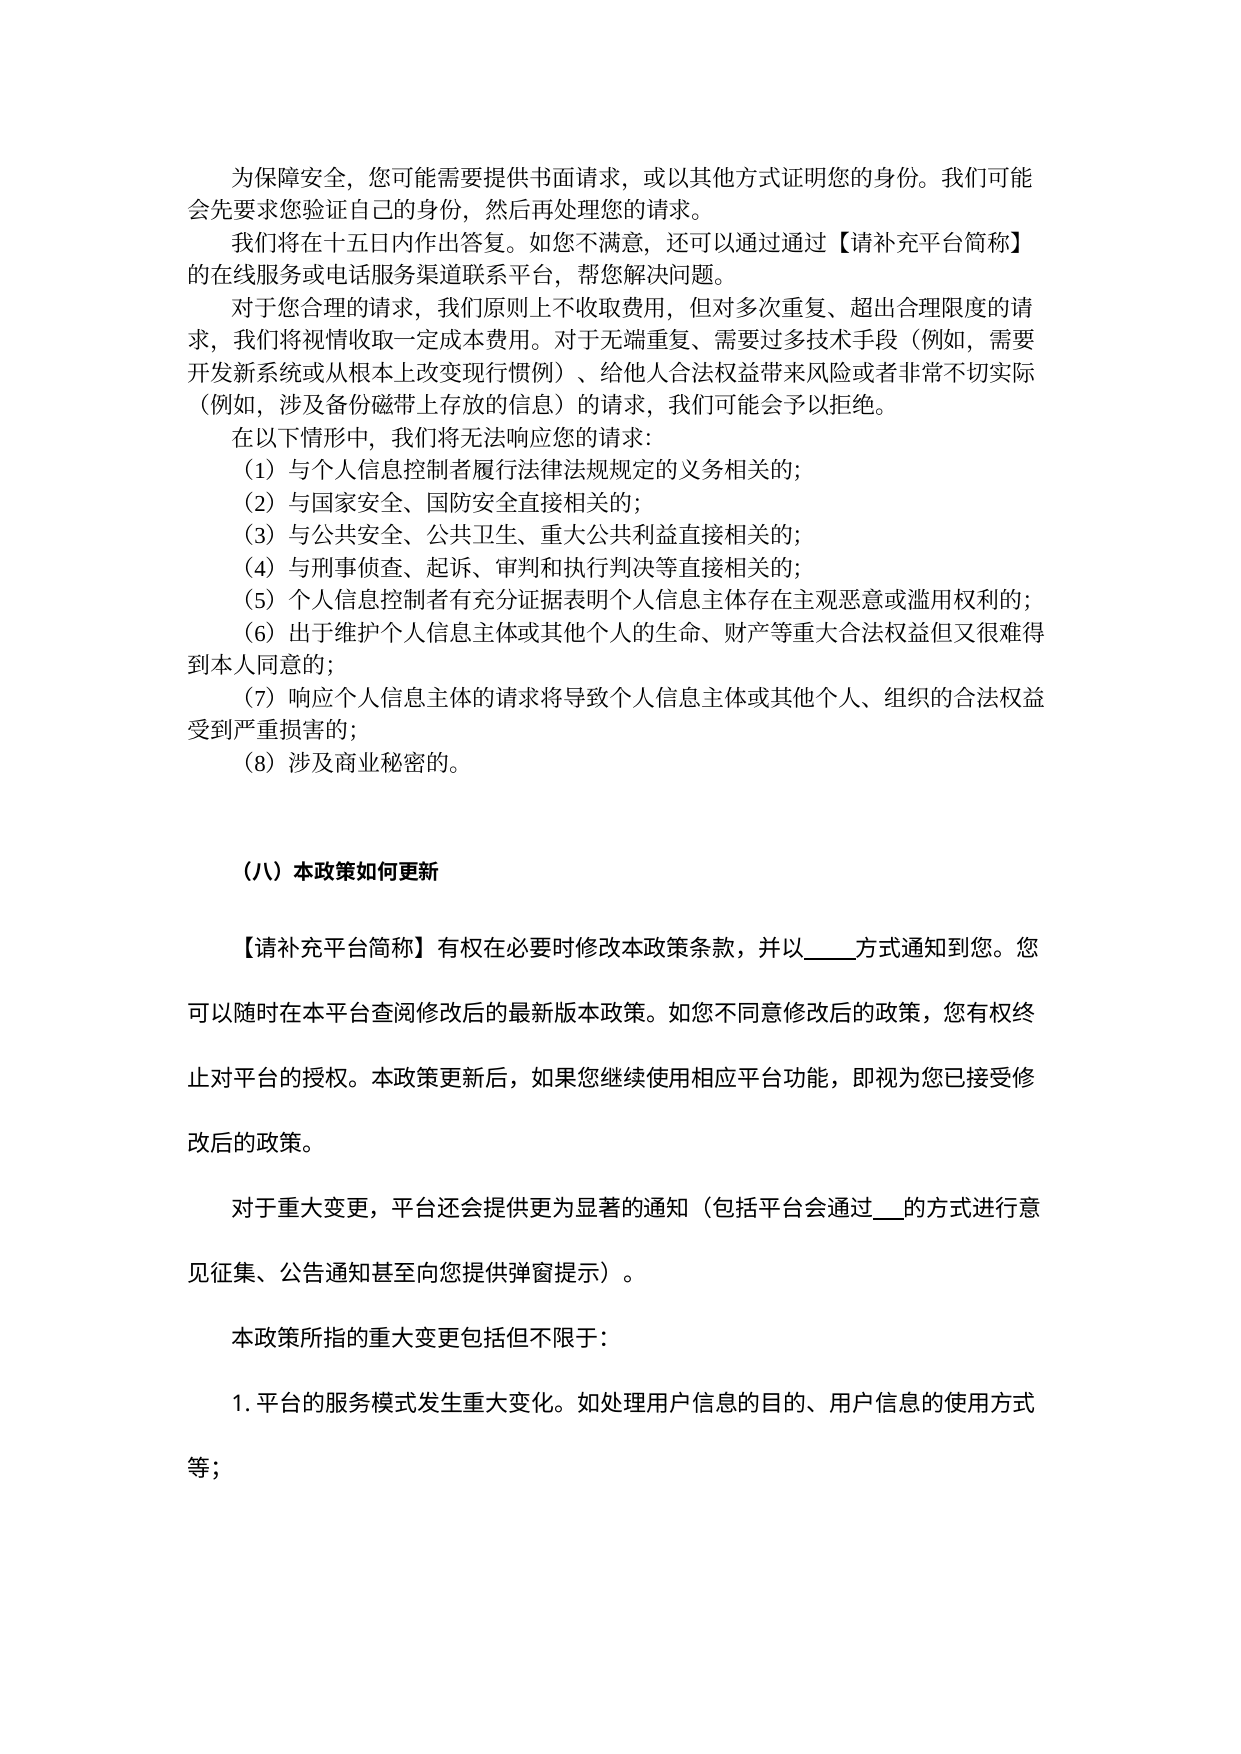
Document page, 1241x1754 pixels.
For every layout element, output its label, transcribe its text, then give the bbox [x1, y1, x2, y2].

text （4）与刑事侦查、起诉、审判和执行判决等直接相关的； [187, 552, 1053, 584]
text 在以下情形中，我们将无法响应您的请求： [187, 422, 1053, 454]
text 为保障安全，您可能需要提供书面请求，或以其他方式证明您的身份。我们可能会先要求您验证自己的身份，然后再处理您的请求。 [187, 162, 1053, 227]
text 我们将在十五日内作出答复。如您不满意，还可以通过通过【请补充平台简称】的在线服务或电话服务渠道联系平台，帮您解决问题。 [187, 227, 1053, 292]
text （3）与公共安全、公共卫生、重大公共利益直接相关的； [187, 519, 1053, 552]
text 本政策所指的重大变更包括但不限于： [187, 1304, 1053, 1369]
text （1）与个人信息控制者履行法律法规规定的义务相关的； [187, 454, 1053, 487]
text （8）涉及商业秘密的。 [187, 747, 1053, 779]
text （5）个人信息控制者有充分证据表明个人信息主体存在主观恶意或滥用权利的； [187, 584, 1053, 617]
text 对于您合理的请求，我们原则上不收取费用，但对多次重复、超出合理限度的请求，我们将视情收取一定成本费用。对于无端重复、需要过多技术手段（例如，需要开发新系统或从根本上改变现行惯例）、给他人合法权益带来风险或者非常不切实际（例如，涉及备份磁带上存放的信息）的请求，我们可能会予以拒绝。 [187, 292, 1053, 422]
text 对于重大变更，平台还会提供更为显著的通知（包括平台会通过 的方式进行意见征集、公告通知甚至向您提供弹窗提示）。 [187, 1174, 1053, 1304]
text （2）与国家安全、国防安全直接相关的； [187, 487, 1053, 519]
text （6）出于维护个人信息主体或其他个人的生命、财产等重大合法权益但又很难得到本人同意的； [187, 617, 1053, 682]
text 1. 平台的服务模式发生重大变化。如处理用户信息的目的、用户信息的使用方式等； [187, 1369, 1053, 1499]
text 【请补充平台简称】有权在必要时修改本政策条款，并以 方式通知到您。您可以随时在本平台查阅修改后的最新版本政策。如您不同意修改后的政策，您有权终止对平台的授权。本政策更新后，如果您继续使用相应平台功能，即视为您已接受修改后的政策。 [187, 914, 1053, 1174]
text （八）本政策如何更新 [187, 854, 1053, 887]
text （7）响应个人信息主体的请求将导致个人信息主体或其他个人、组织的合法权益受到严重损害的； [187, 682, 1053, 747]
